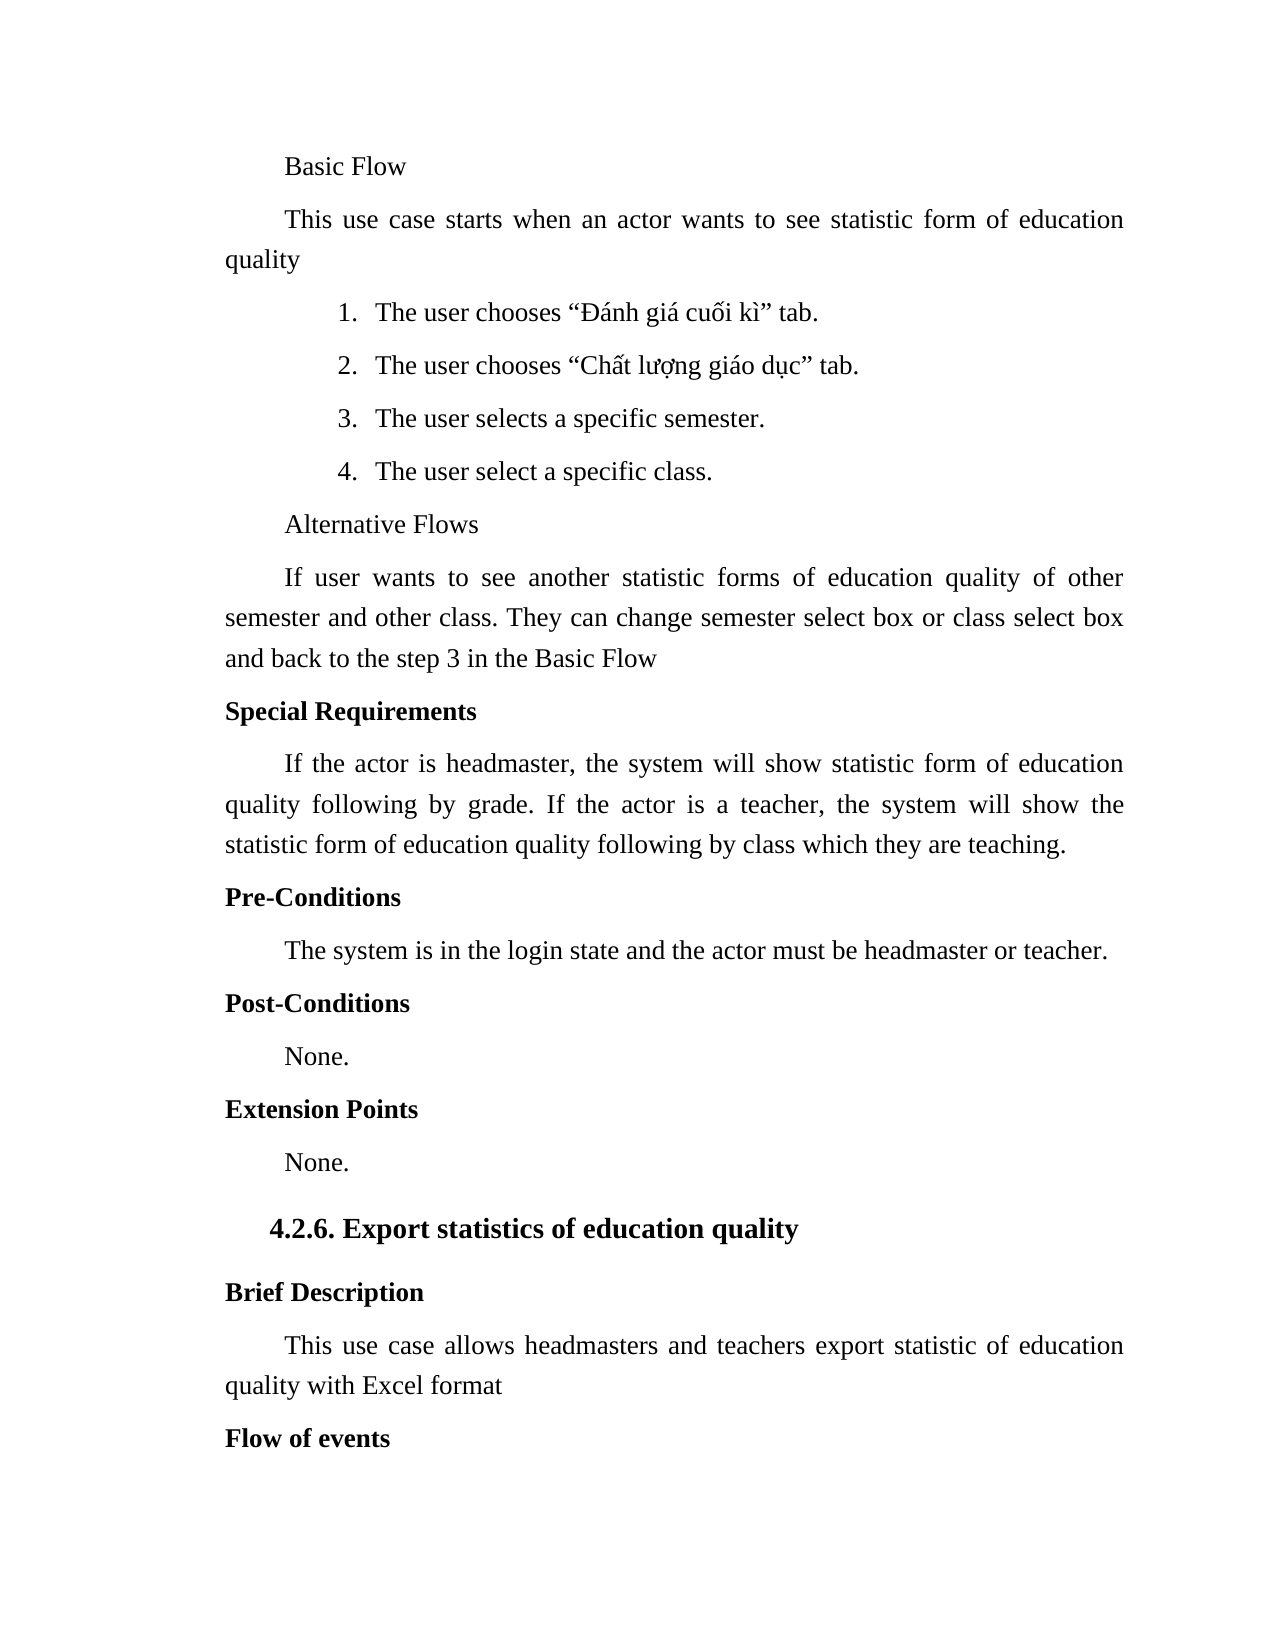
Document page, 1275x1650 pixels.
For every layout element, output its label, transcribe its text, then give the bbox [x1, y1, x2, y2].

subtitle Export statistics of education quality [269, 1211, 1125, 1245]
list The user select a specific class. [337, 455, 1125, 486]
text Brief Description [225, 1276, 1125, 1307]
text None. [225, 1040, 1125, 1071]
text Special Requirements [225, 694, 1125, 726]
text Basic Flow [225, 150, 1125, 181]
text This use case starts when an actor wants to see statistic form of education quality [225, 203, 1125, 274]
text Flow of events [225, 1422, 1125, 1453]
text None. [225, 1146, 1125, 1177]
text The system is in the login state and the actor must be headmaster or teacher. [225, 934, 1125, 965]
text Extension Points [225, 1093, 1125, 1124]
list The user chooses “Chất lượng giáo dục” tab. [337, 349, 1125, 380]
text If the actor is headmaster, the system will show statistic form of education quality following by grade. If the actor is a teacher, the system will show the statistic form of education quality following by class which they are teaching. [225, 747, 1125, 859]
text Post-Conditions [225, 987, 1125, 1018]
text Alternative Flows [225, 508, 1125, 539]
list The user chooses “Đánh giá cuối kì” tab. [337, 296, 1125, 327]
text If user wants to see another statistic forms of education quality of other semester and other class. They can change semester select box or class select box and back to the step 3 in the Basic Flow [225, 561, 1125, 673]
list The user selects a specific semester. [337, 402, 1125, 433]
text This use case allows headmasters and teachers export statistic of education quality with Excel format [225, 1329, 1125, 1401]
text Pre-Conditions [225, 881, 1125, 912]
